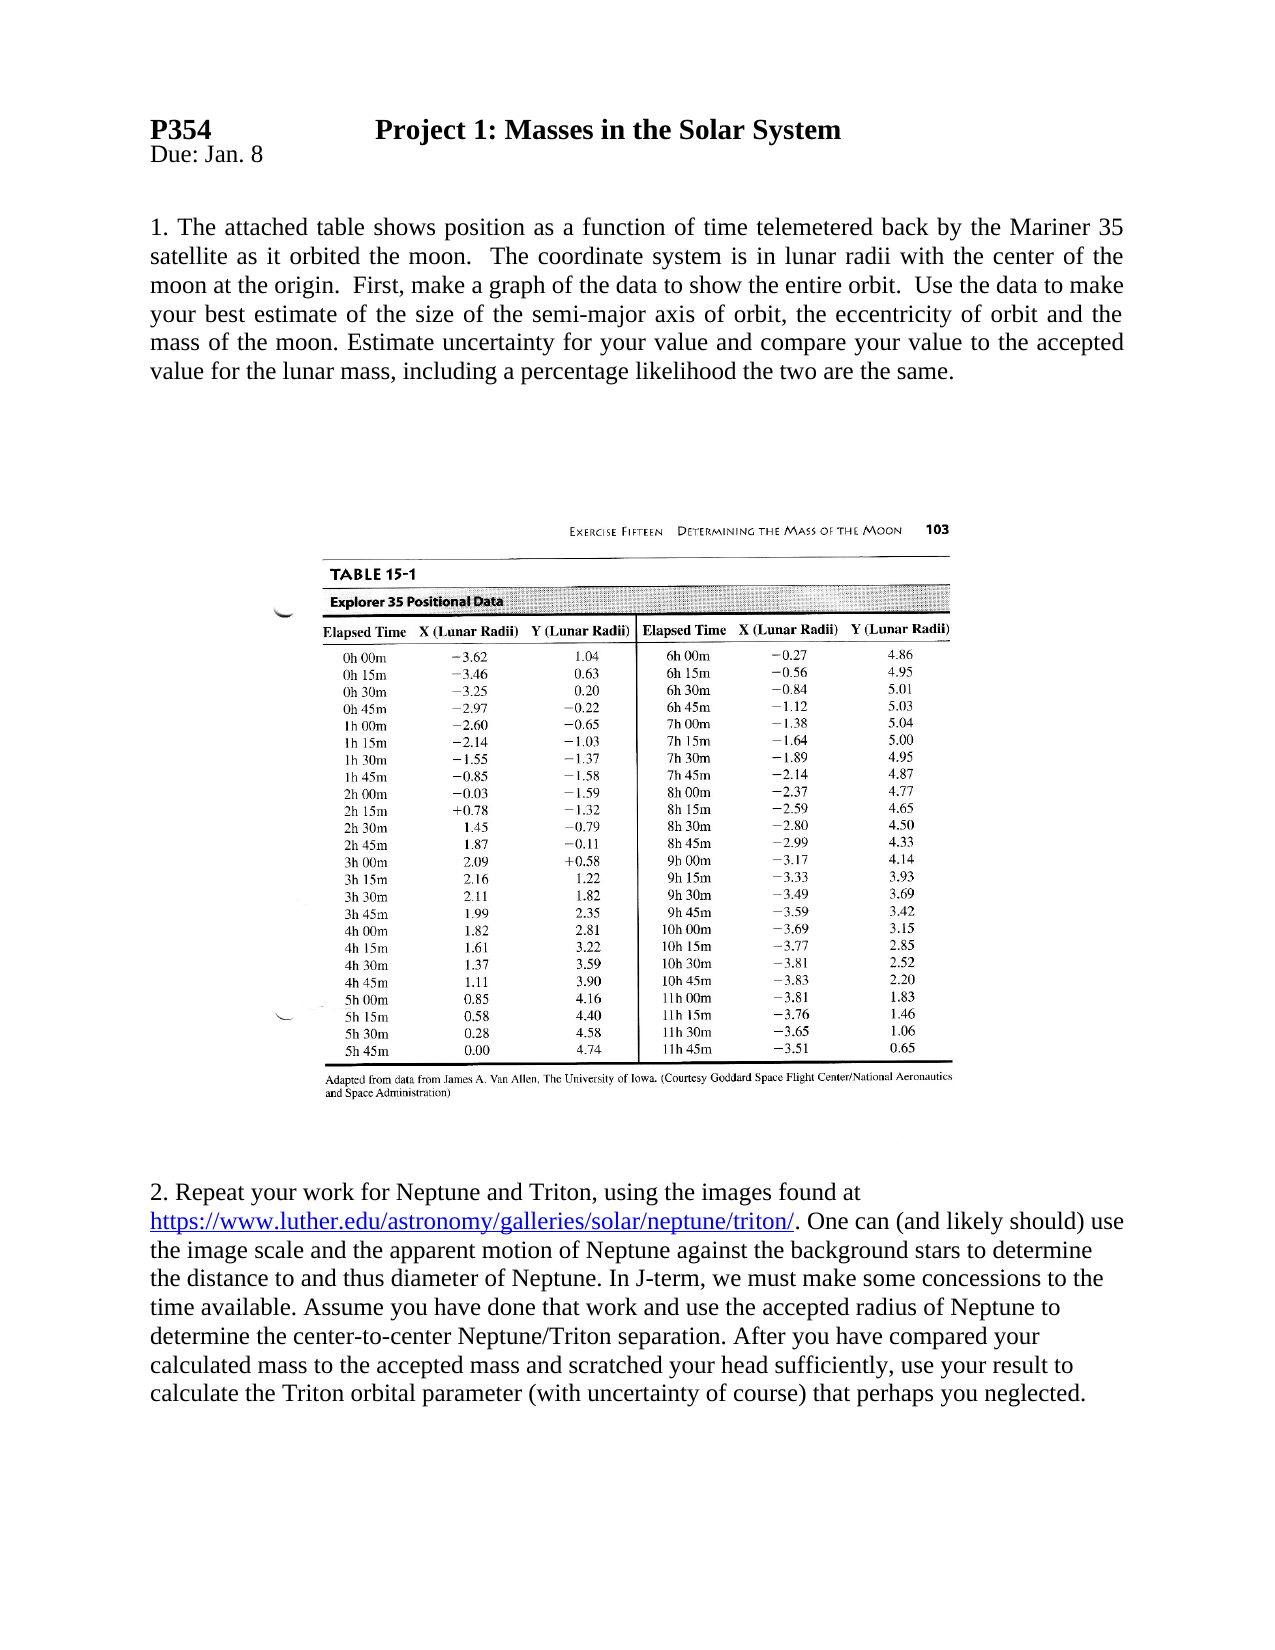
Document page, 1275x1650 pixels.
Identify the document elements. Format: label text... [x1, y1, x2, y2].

text 1. The attached table shows position as a function of time telemetered back by the Mariner 35 satellite as it orbited the moon. The coordinate system is in lunar radii with the center of the moon at the origin. First, make a graph of the data to show the entire orbit. Use the data to make your best estimate of the size of the semi-major axis of orbit, the eccentricity of orbit and the mass of the moon. Estimate uncertainty for your value and compare your value to the accepted value for the lunar mass, including a percentage likelihood the two are the same. [150, 212, 1125, 385]
text 2. Repeat your work for Neptune and Triton, using the images found at https://www.luther.edu/astronomy/galleries/solar/neptune/triton/. One can (and likely should) use the image scale and the apparent motion of Neptune against the background stars to determine the distance to and thus diameter of Neptune. In J-term, we must make some concessions to the time available. Assume you have done that work and use the accepted radius of Neptune to determine the center-to-center Neptune/Triton separation. After you have compared your calculated mass to the accepted mass and scratched your head sufficiently, use your result to calculate the Triton orbital parameter (with uncertainty of course) that perhaps you neglected. [150, 1177, 1125, 1407]
text Due: Jan. 8 [150, 144, 1125, 167]
picture [273, 500, 1002, 1149]
text P354 Project 1: Masses in the Solar System [150, 121, 1125, 144]
